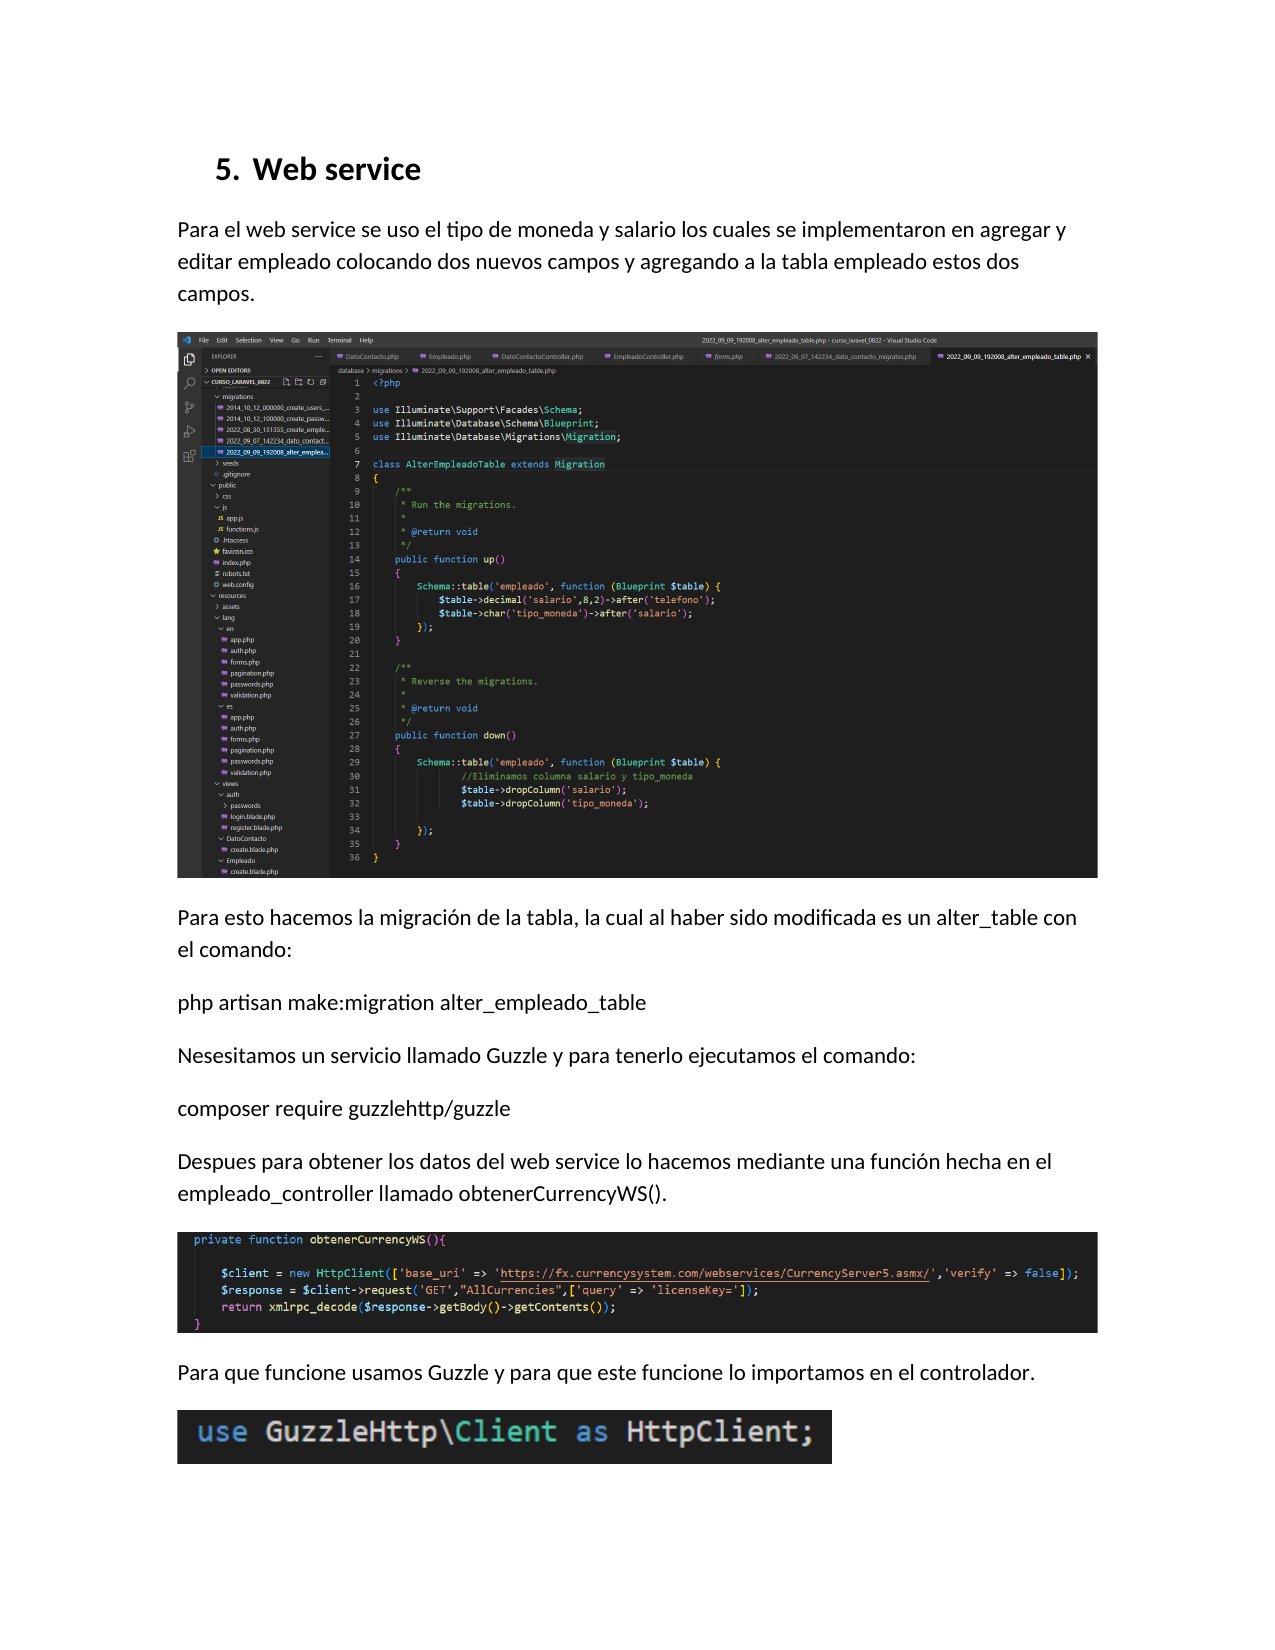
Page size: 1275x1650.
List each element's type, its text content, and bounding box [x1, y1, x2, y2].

text Para esto hacemos la migración de la tabla, la cual al haber sido modificada es un alter_table con el comando: [177, 903, 1098, 963]
text Para que funcione usamos Guzzle y para que este funcione lo importamos en el controlador. [177, 1358, 1098, 1386]
text Nesesitamos un servicio llamado Guzzle y para tenerlo ejecutamos el comando: [177, 1041, 1098, 1069]
text Para el web service se uso el tipo de moneda y salario los cuales se implementaron en agregar y editar empleado colocando dos nuevos campos y agregando a la tabla empleado estos dos campos. [177, 215, 1098, 308]
text php artisan make:migration alter_empleado_table [177, 988, 1098, 1016]
text composer require guzzlehttp/guzzle [177, 1094, 1098, 1122]
list Web service [215, 148, 1098, 188]
text Despues para obtener los datos del web service lo hacemos mediante una función hecha en el empleado_controller llamado obtenerCurrencyWS(). [177, 1147, 1098, 1207]
